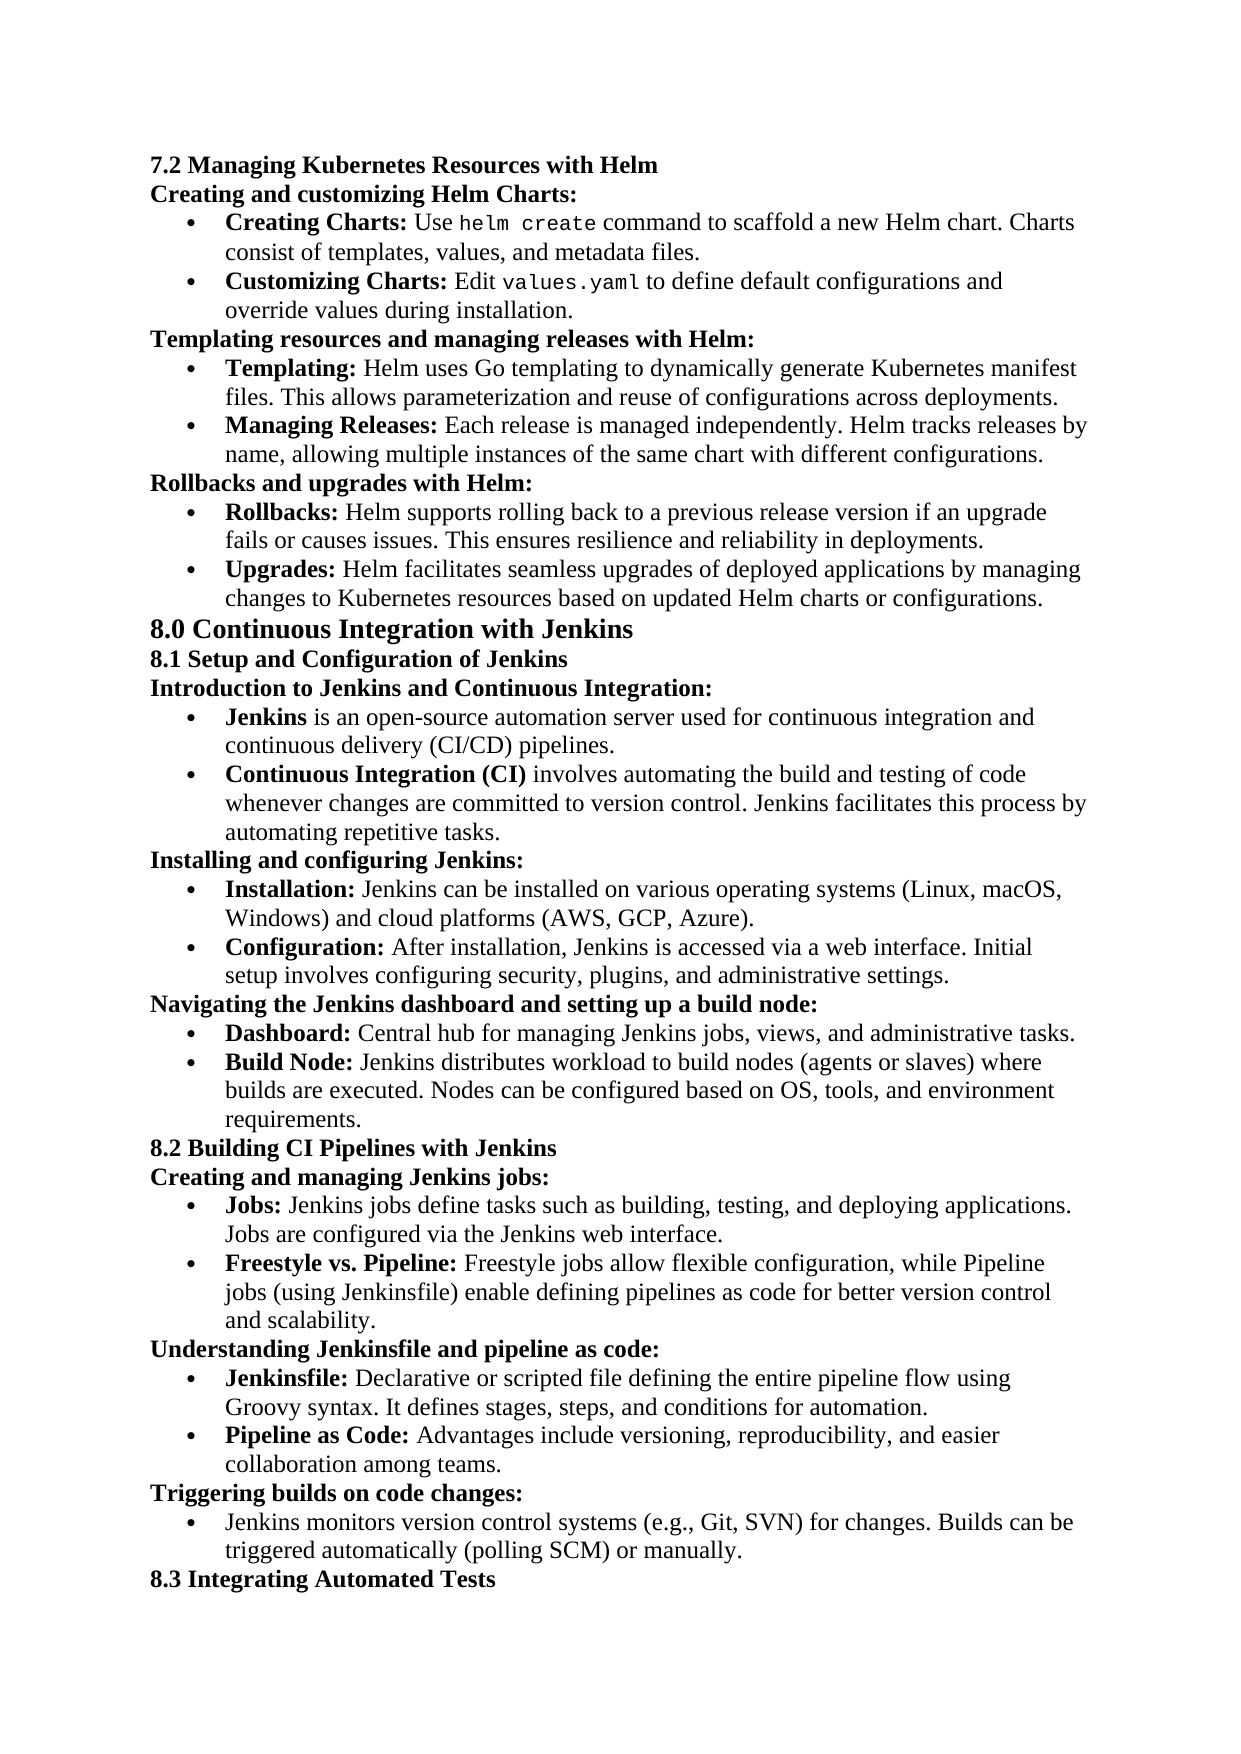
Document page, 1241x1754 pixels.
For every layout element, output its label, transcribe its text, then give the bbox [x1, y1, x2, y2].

text Templating resources and managing releases with Helm: [150, 324, 1090, 353]
list Jenkins monitors version control systems (e.g., Git, SVN) for changes. Builds can be triggered automatically (polling SCM) or manually. [187, 1507, 1090, 1564]
list Configuration: After installation, Jenkins is accessed via a web interface. Initial setup involves configuring security, plugins, and administrative settings. [187, 932, 1090, 989]
text Creating and customizing Helm Charts: [150, 179, 1090, 207]
text 8.3 Integrating Automated Tests [150, 1564, 1090, 1593]
text 7.2 Managing Kubernetes Resources with Helm [150, 150, 1090, 179]
text Installing and configuring Jenkins: [150, 845, 1090, 874]
list Creating Charts: Use helm create command to scaffold a new Helm chart. Charts consist of templates, values, and metadata files. [187, 207, 1090, 266]
list Freestyle vs. Pipeline: Freestyle jobs allow flexible configuration, while Pipeline jobs (using Jenkinsfile) enable defining pipelines as code for better version control and scalability. [187, 1248, 1090, 1334]
list Customizing Charts: Edit values.yaml to define default configurations and override values during installation. [187, 266, 1090, 324]
list Rollbacks: Helm supports rolling back to a previous release version if an upgrade fails or causes issues. This ensures resilience and reliability in deployments. [187, 497, 1090, 554]
text 8.1 Setup and Configuration of Jenkins [150, 644, 1090, 673]
list Continuous Integration (CI) involves automating the build and testing of code whenever changes are committed to version control. Jenkins facilitates this process by automating repetitive tasks. [187, 759, 1090, 845]
text Creating and managing Jenkins jobs: [150, 1162, 1090, 1190]
list Pipeline as Code: Advantages include versioning, reproducibility, and easier collaboration among teams. [187, 1420, 1090, 1478]
list Jenkins is an open-source automation server used for continuous integration and continuous delivery (CI/CD) pipelines. [187, 702, 1090, 759]
text Introduction to Jenkins and Continuous Integration: [150, 673, 1090, 702]
text Rollbacks and upgrades with Helm: [150, 468, 1090, 497]
text Understanding Jenkinsfile and pipeline as code: [150, 1334, 1090, 1363]
list Jobs: Jenkins jobs define tasks such as building, testing, and deploying applications. Jobs are configured via the Jenkins web interface. [187, 1190, 1090, 1248]
list Installation: Jenkins can be installed on various operating systems (Linux, macOS, Windows) and cloud platforms (AWS, GCP, Azure). [187, 874, 1090, 932]
list Jenkinsfile: Declarative or scripted file defining the entire pipeline flow using Groovy syntax. It defines stages, steps, and conditions for automation. [187, 1363, 1090, 1420]
list Dashboard: Central hub for managing Jenkins jobs, views, and administrative tasks. [187, 1018, 1090, 1047]
text 8.2 Building CI Pipelines with Jenkins [150, 1133, 1090, 1162]
list Templating: Helm uses Go templating to dynamically generate Kubernetes manifest files. This allows parameterization and reuse of configurations across deployments. [187, 353, 1090, 410]
list Build Node: Jenkins distributes workload to build nodes (agents or slaves) where builds are executed. Nodes can be configured based on OS, tools, and environment requirements. [187, 1047, 1090, 1133]
text 8.0 Continuous Integration with Jenkins [150, 612, 1090, 644]
text Navigating the Jenkins dashboard and setting up a build node: [150, 989, 1090, 1018]
list Managing Releases: Each release is managed independently. Helm tracks releases by name, allowing multiple instances of the same chart with different configurations. [187, 410, 1090, 468]
text Triggering builds on code changes: [150, 1478, 1090, 1507]
list Upgrades: Helm facilitates seamless upgrades of deployed applications by managing changes to Kubernetes resources based on updated Helm charts or configurations. [187, 554, 1090, 612]
